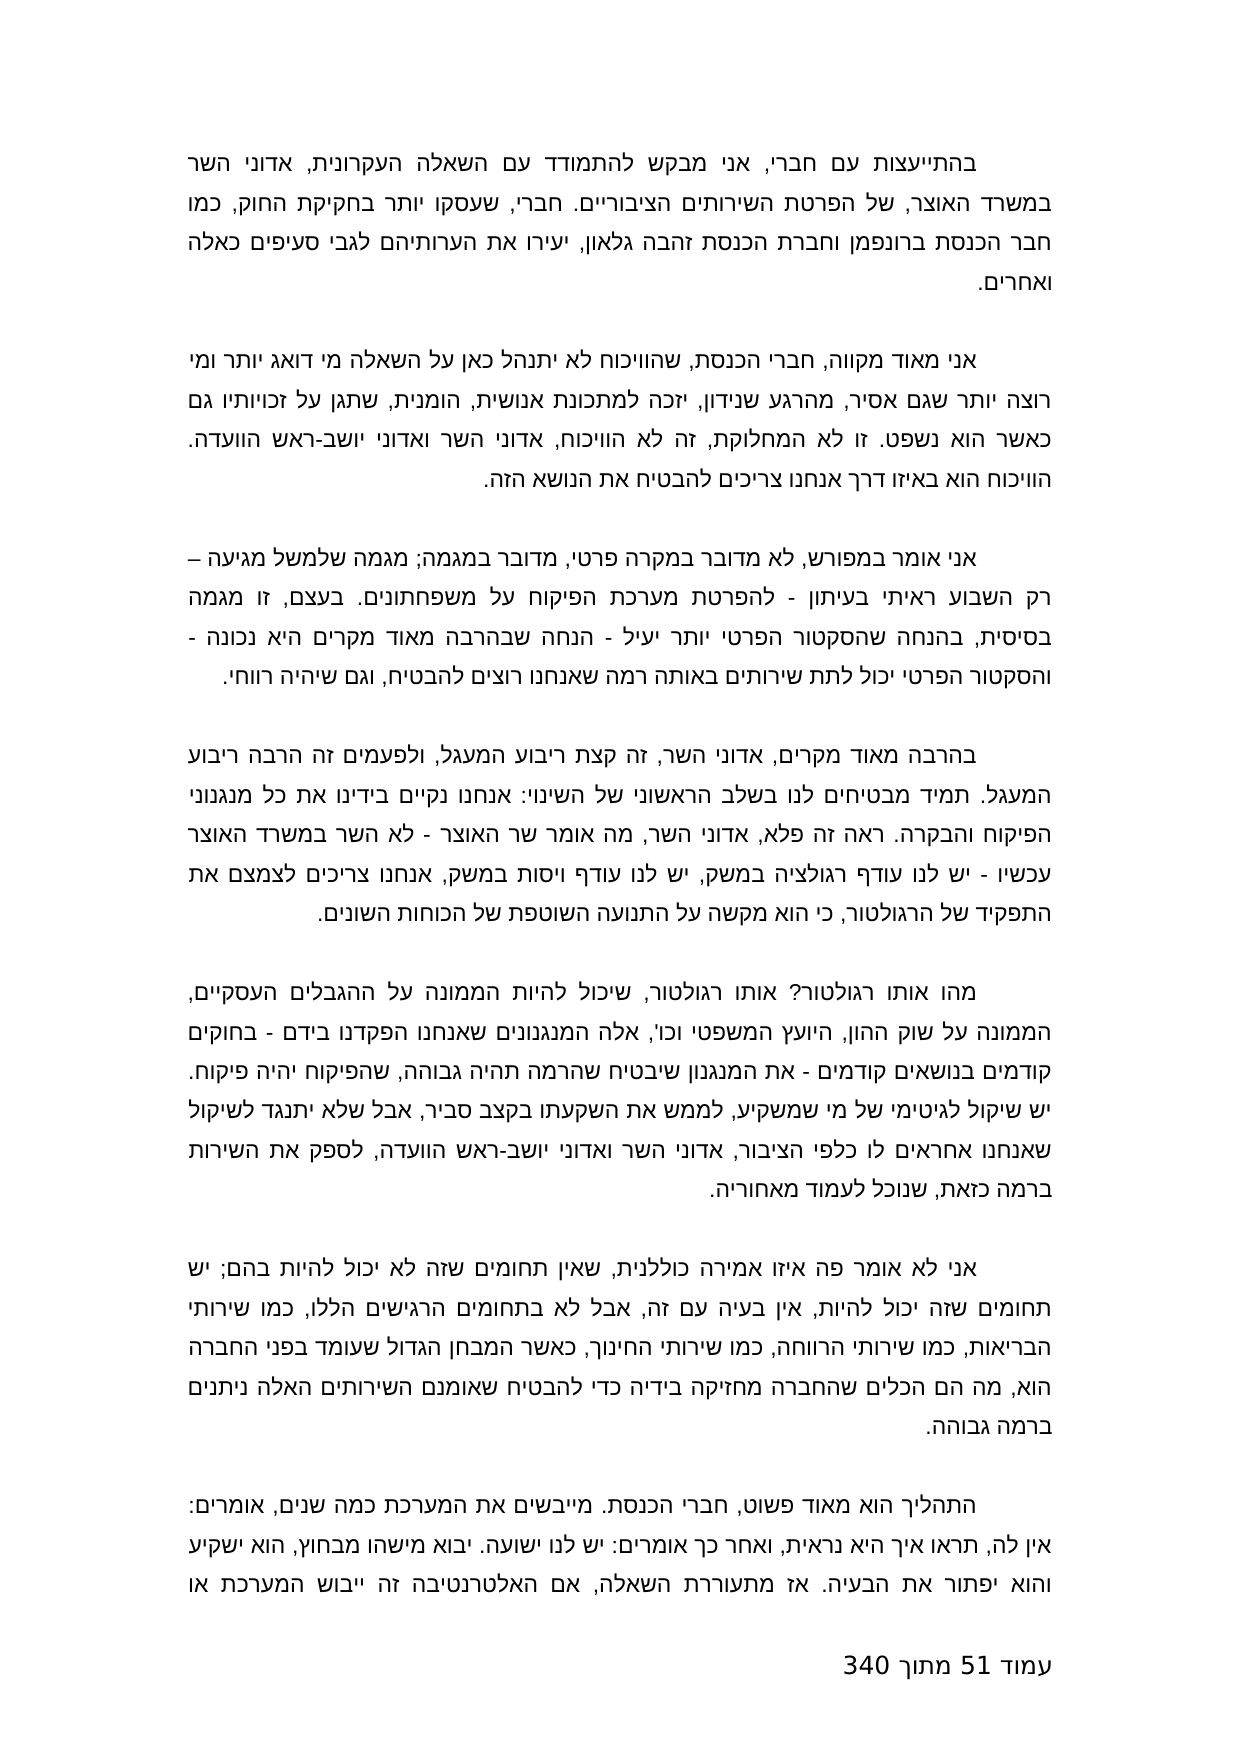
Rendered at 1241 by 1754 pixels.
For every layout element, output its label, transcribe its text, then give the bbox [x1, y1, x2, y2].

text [187, 1492, 1053, 1598]
text אני לא אומר פה איזו אמירה כוללנית, שאין תחומים שזה לא יכול להיות בהם; יש תחומים שזה יכול להיות, אין בעיה עם זה, אבל לא בתחומים הרגישים הללו, כמו שירותי הבריאות, כמו שירותי הרווחה, כמו שירותי החינוך, כאשר המבחן הגדול שעומד בפני החברה הוא, מה הם הכלים שהחברה מחזיקה בידיה כדי להבטיח שאומנם השירותים האלה ניתנים ברמה גבוהה. [187, 1255, 1053, 1440]
text אני אומר במפורש, לא מדובר במקרה פרטי, מדובר במגמה; מגמה שלמשל מגיעה – רק השבוע ראיתי בעיתון - להפרטת מערכת הפיקוח על משפחתונים. בעצם, זו מגמה בסיסית, בהנחה שהסקטור הפרטי יותר יעיל - הנחה שבהרבה מאוד מקרים היא נכונה - והסקטור הפרטי יכול לתת שירותים באותה רמה שאנחנו רוצים להבטיח, וגם שיהיה רווחי. [187, 545, 1053, 689]
text בהרבה מאוד מקרים, אדוני השר, זה קצת ריבוע המעגל, ולפעמים זה הרבה ריבוע המעגל. תמיד מבטיחים לנו בשלב הראשוני של השינוי: אנחנו נקיים בידינו את כל מנגנוני הפיקוח והבקרה. ראה זה פלא, אדוני השר, מה אומר שר האוצר - לא השר במשרד האוצר עכשיו - יש לנו עודף רגולציה במשק, יש לנו עודף ויסות במשק, אנחנו צריכים לצמצם את התפקיד של הרגולטור, כי הוא מקשה על התנועה השוטפת של הכוחות השונים. [187, 742, 1053, 926]
text בהתייעצות עם חברי, אני מבקש להתמודד עם השאלה העקרונית, אדוני השר במשרד האוצר, של הפרטת השירותים הציבוריים. חברי, שעסקו יותר בחקיקת החוק, כמו חבר הכנסת ברונפמן וחברת הכנסת זהבה גלאון, יעירו את הערותיהם לגבי סעיפים כאלה ואחרים. [187, 150, 1053, 295]
text אני מאוד מקווה, חברי הכנסת, שהוויכוח לא יתנהל כאן על השאלה מי דואג יותר ומי רוצה יותר שגם אסיר, מהרגע שנידון, יזכה למתכונת אנושית, הומנית, שתגן על זכויותיו גם כאשר הוא נשפט. זו לא המחלוקת, זה לא הוויכוח, אדוני השר ואדוני יושב-ראש הוועדה. הוויכוח הוא באיזו דרך אנחנו צריכים להבטיח את הנושא הזה. [187, 347, 1053, 492]
text מהו אותו רגולטור? אותו רגולטור, שיכול להיות הממונה על ההגבלים העסקיים, הממונה על שוק ההון, היועץ המשפטי וכו', אלה המנגנונים שאנחנו הפקדנו בידם - בחוקים קודמים בנושאים קודמים - את המנגנון שיבטיח שהרמה תהיה גבוהה, שהפיקוח יהיה פיקוח. יש שיקול לגיטימי של מי שמשקיע, לממש את השקעתו בקצב סביר, אבל שלא יתנגד לשיקול שאנחנו אחראים לו כלפי הציבור, אדוני השר ואדוני יושב-ראש הוועדה, לספק את השירות ברמה כזאת, שנוכל לעמוד מאחוריה. [187, 979, 1053, 1203]
